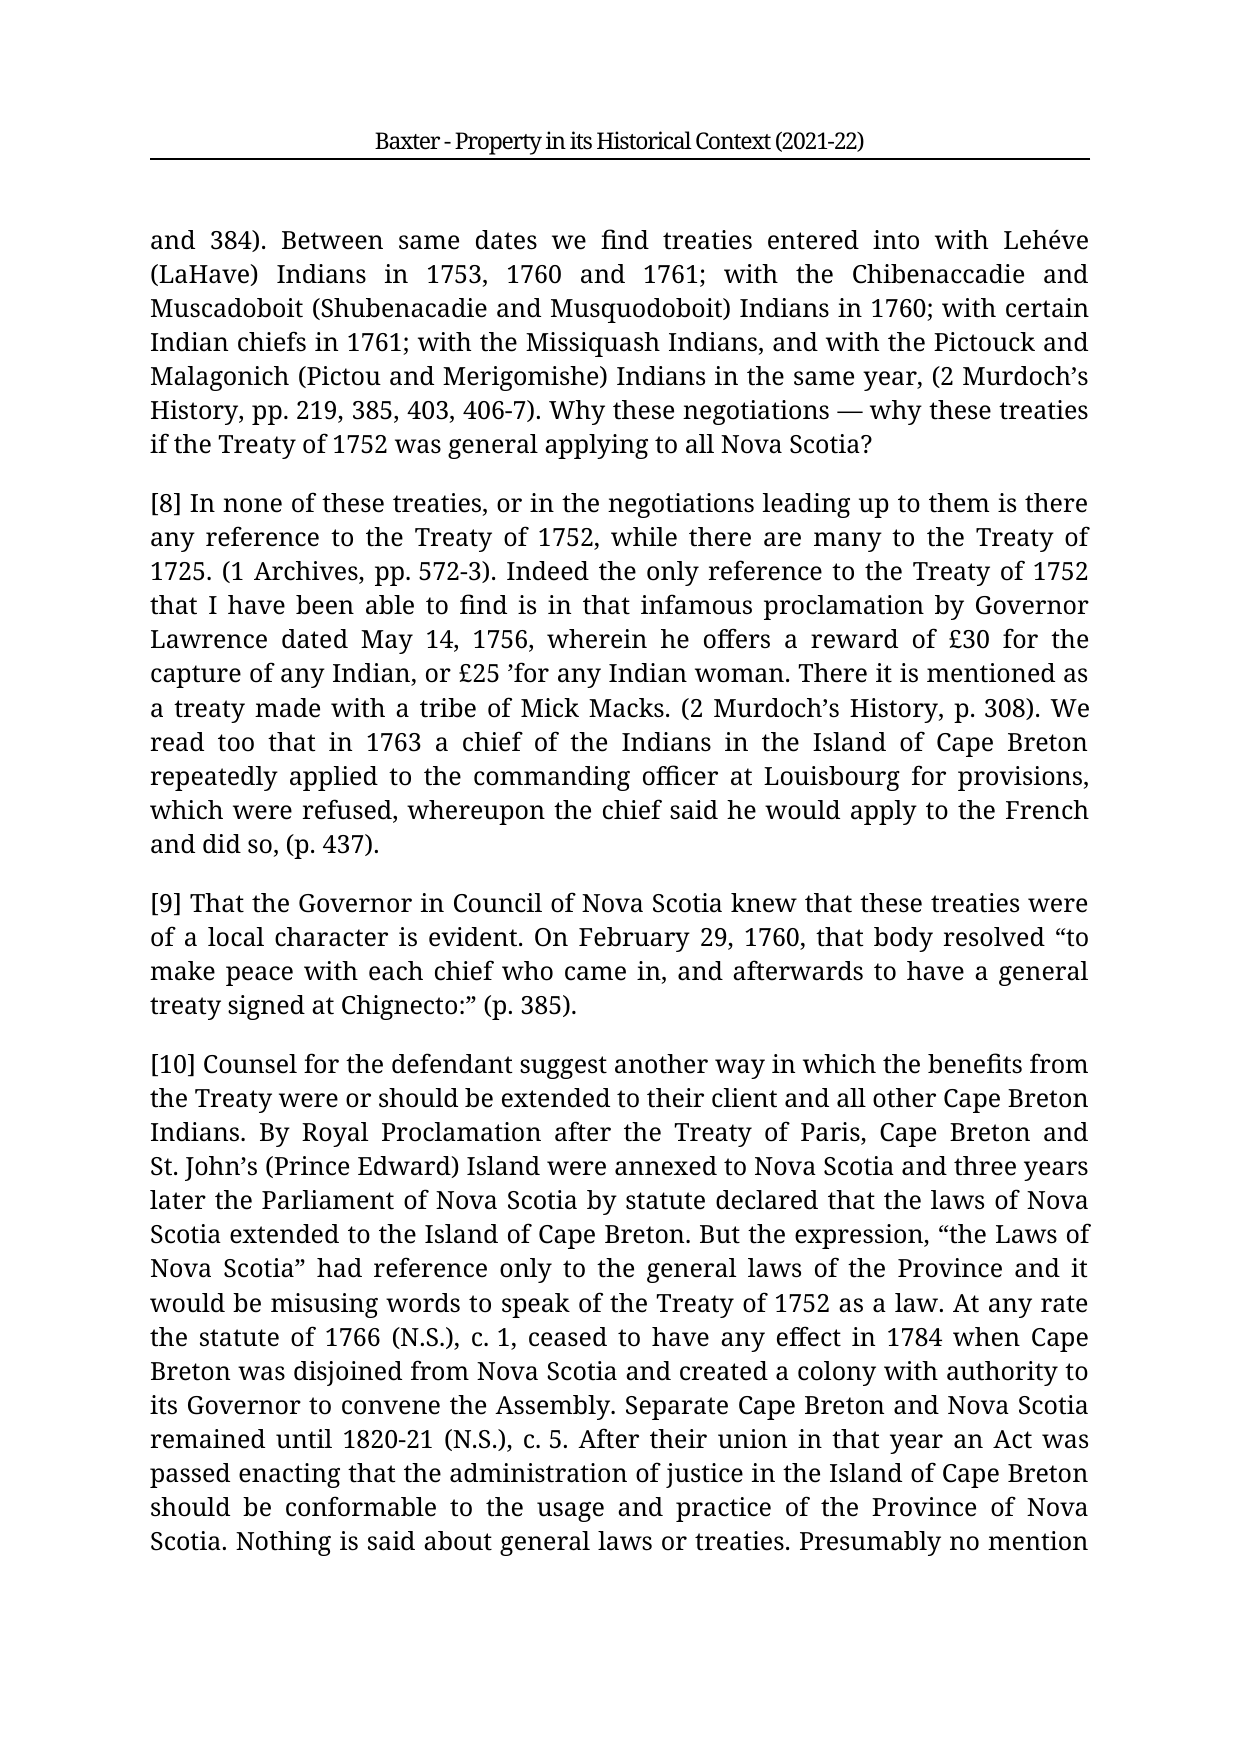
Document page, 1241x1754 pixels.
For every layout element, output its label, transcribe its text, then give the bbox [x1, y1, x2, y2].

text [8] In none of these treaties, or in the negotiations leading up to them is there any reference to the Treaty of 1752, while there are many to the Treaty of 1725. (1 Archives, pp. 572-3). Indeed the only reference to the Treaty of 1752 that I have been able to find is in that infamous proclamation by Governor Lawrence dated May 14, 1756, wherein he offers a reward of £30 for the capture of any Indian, or £25 ’for any Indian woman. There it is mentioned as a treaty made with a tribe of Mick Macks. (2 Murdoch’s History, p. 308). We read too that in 1763 a chief of the Indians in the Island of Cape Breton repeatedly applied to the commanding officer at Louisbourg for provisions, which were refused, whereupon the chief said he would apply to the French and did so, (p. 437). [150, 486, 1090, 861]
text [150, 1047, 1090, 1558]
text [150, 222, 1090, 461]
text [9] That the Governor in Council of Nova Scotia knew that these treaties were of a local character is evident. On February 29, 1760, that body resolved “to make peace with each chief who came in, and afterwards to have a general treaty signed at Chignecto:” (p. 385). [150, 886, 1090, 1022]
